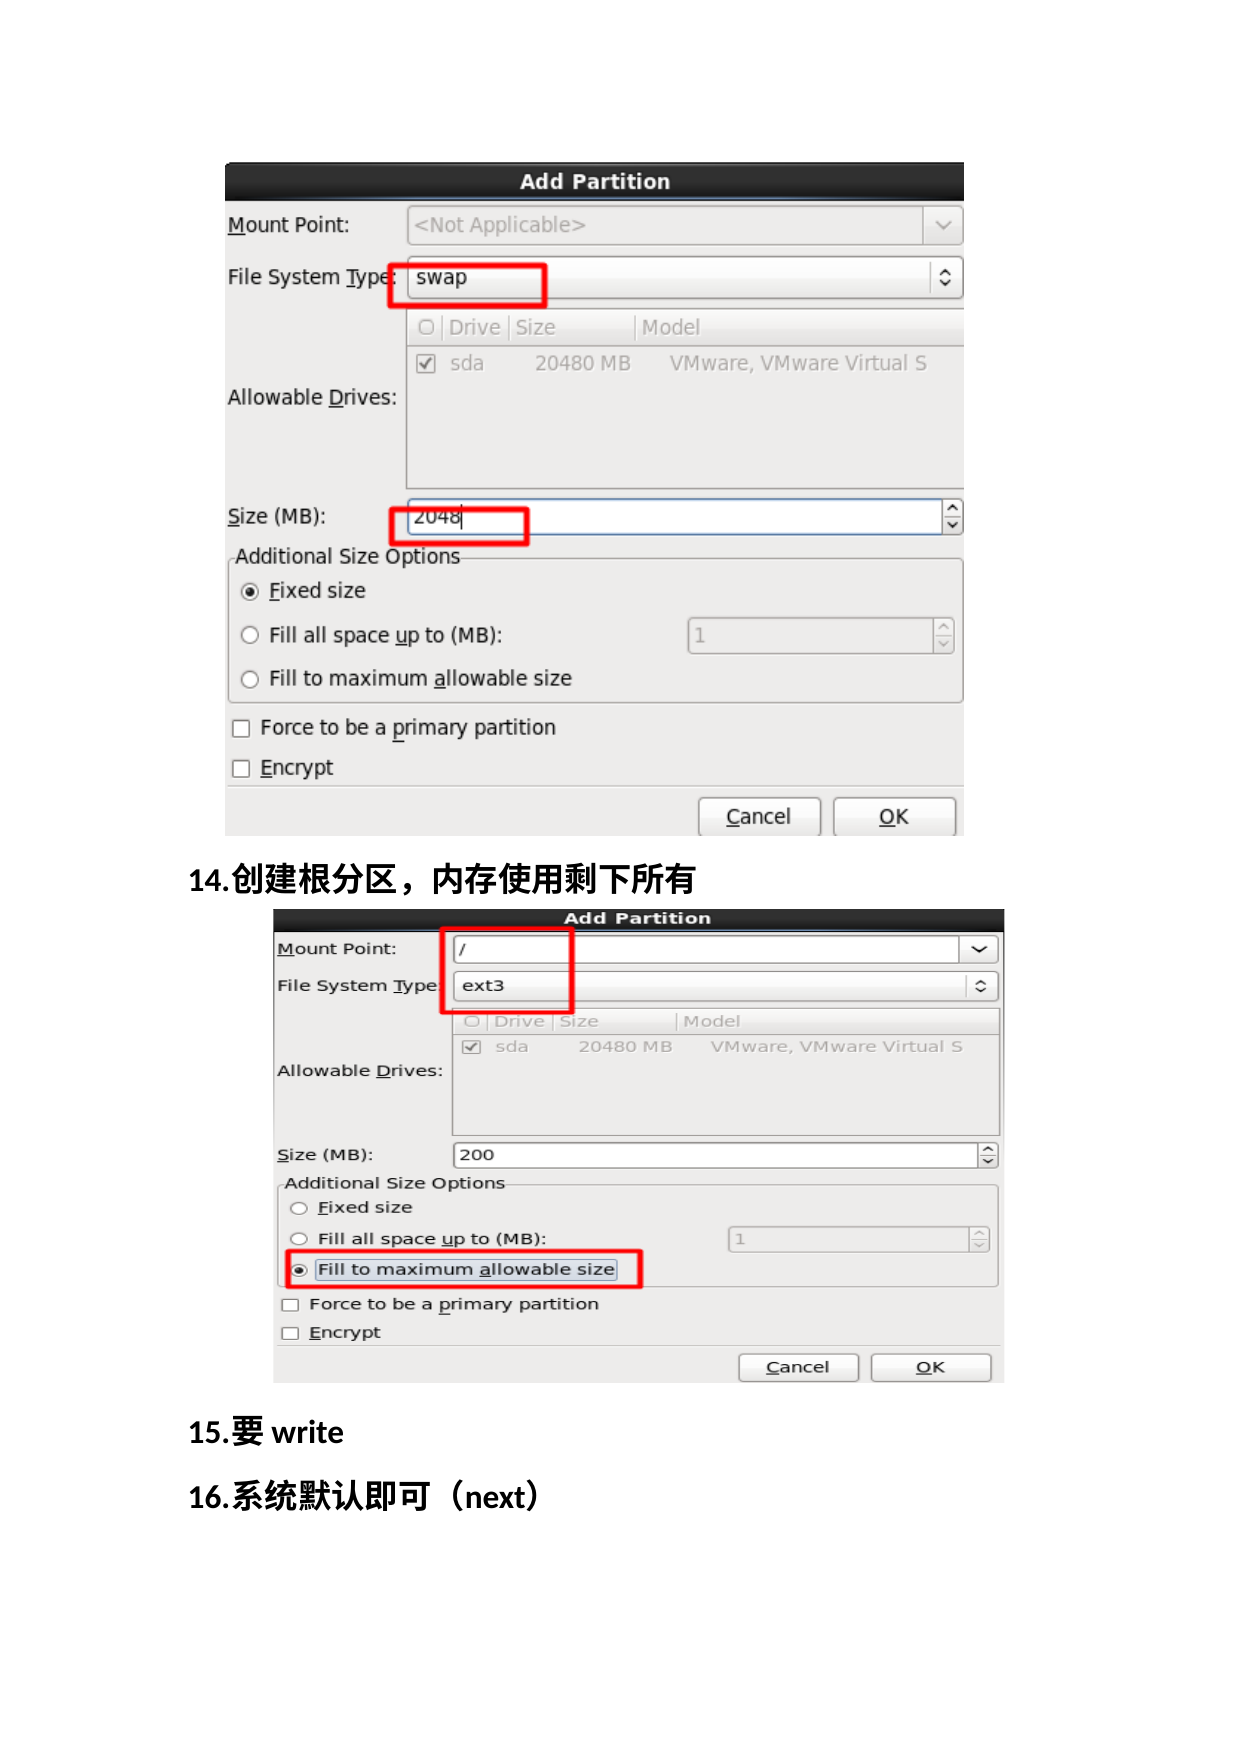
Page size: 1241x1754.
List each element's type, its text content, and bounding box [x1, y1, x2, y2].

list 要write [187, 1397, 1053, 1462]
picture [225, 162, 964, 836]
picture [273, 909, 1005, 1383]
list 系统默认即可（next） [187, 1462, 1053, 1527]
list 创建根分区，内存使用剩下所有 [187, 844, 1053, 909]
